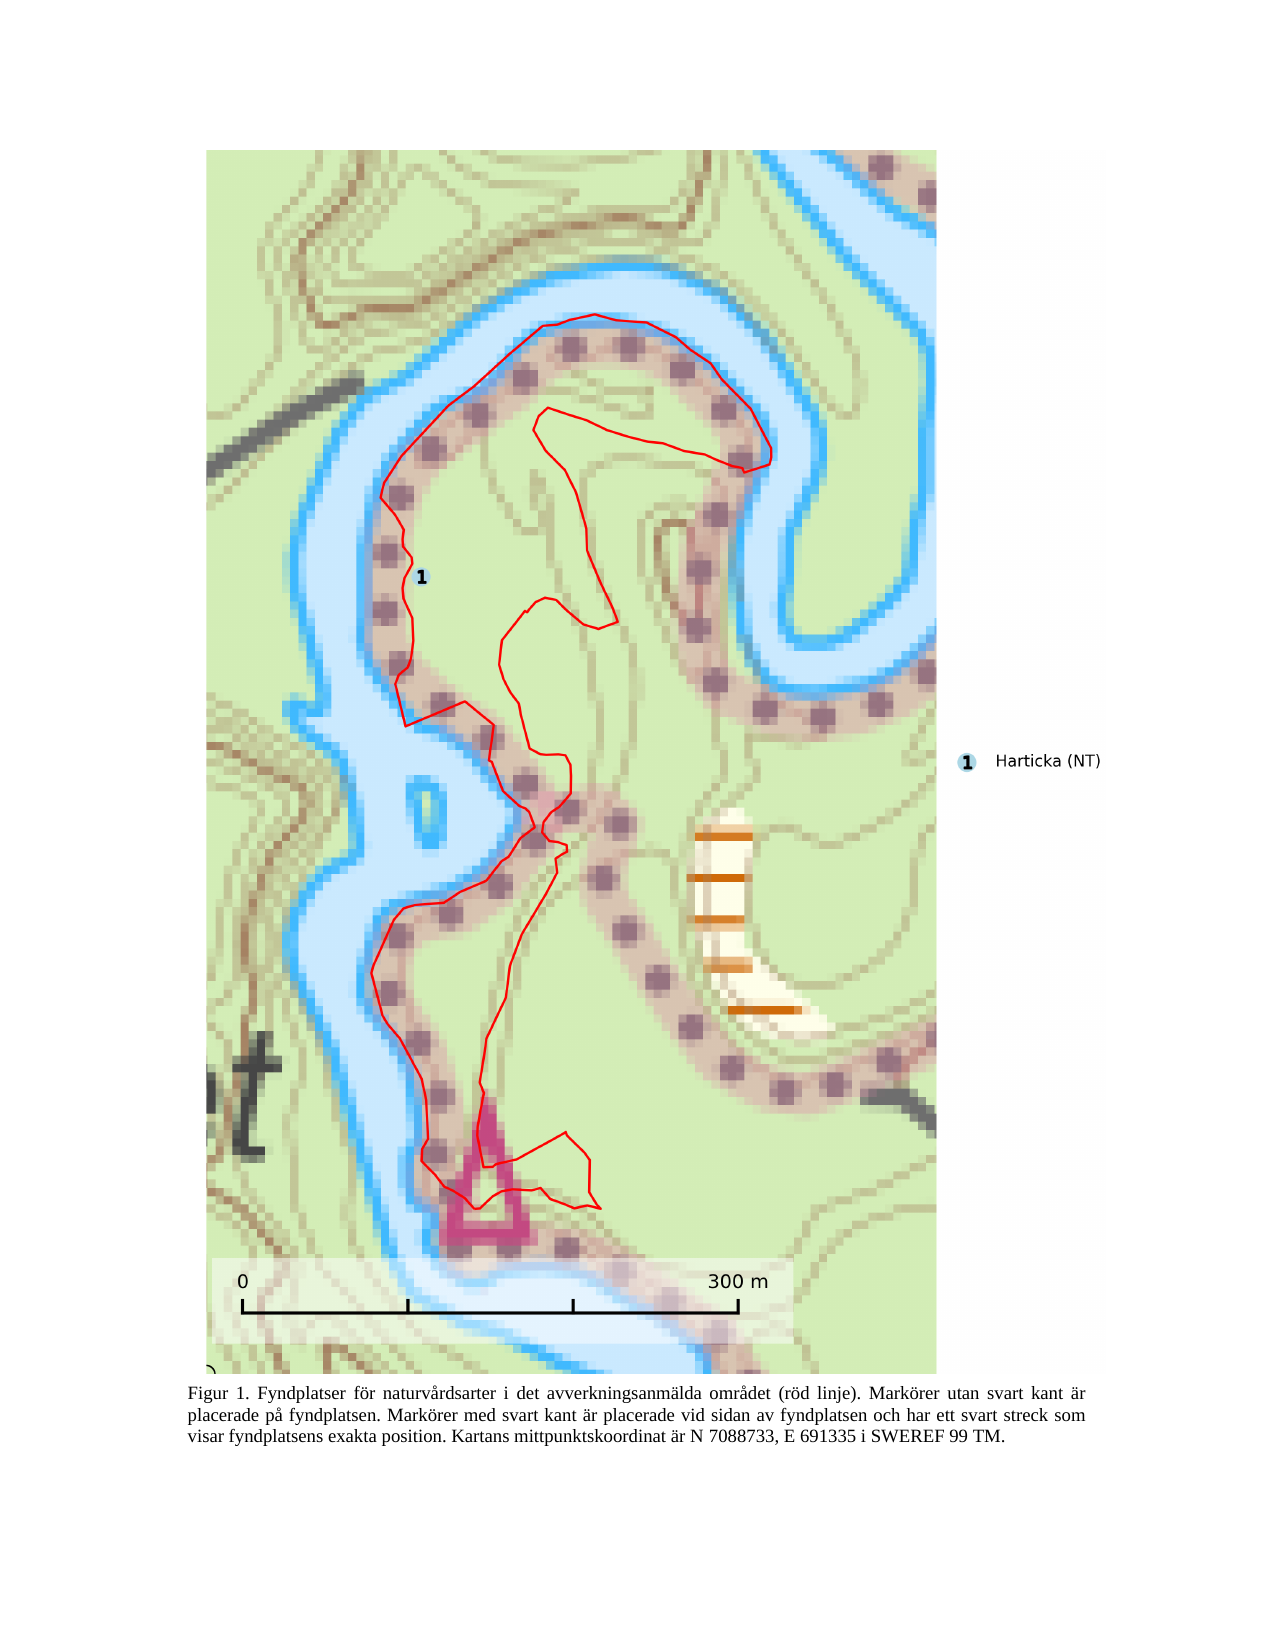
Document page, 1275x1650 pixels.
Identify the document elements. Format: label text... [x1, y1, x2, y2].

picture [206, 150, 1107, 1374]
text Figur 1. Fyndplatser för naturvårdsarter i det avverkningsanmälda området (röd linje). Markörer utan svart kant är placerade på fyndplatsen. Markörer med svart kant är placerade vid sidan av fyndplatsen och har ett svart streck som visar fyndplatsens exakta position. Kartans mittpunktskoordinat är N 7088733, E 691335 i SWEREF 99 TM. [187, 1382, 1087, 1447]
